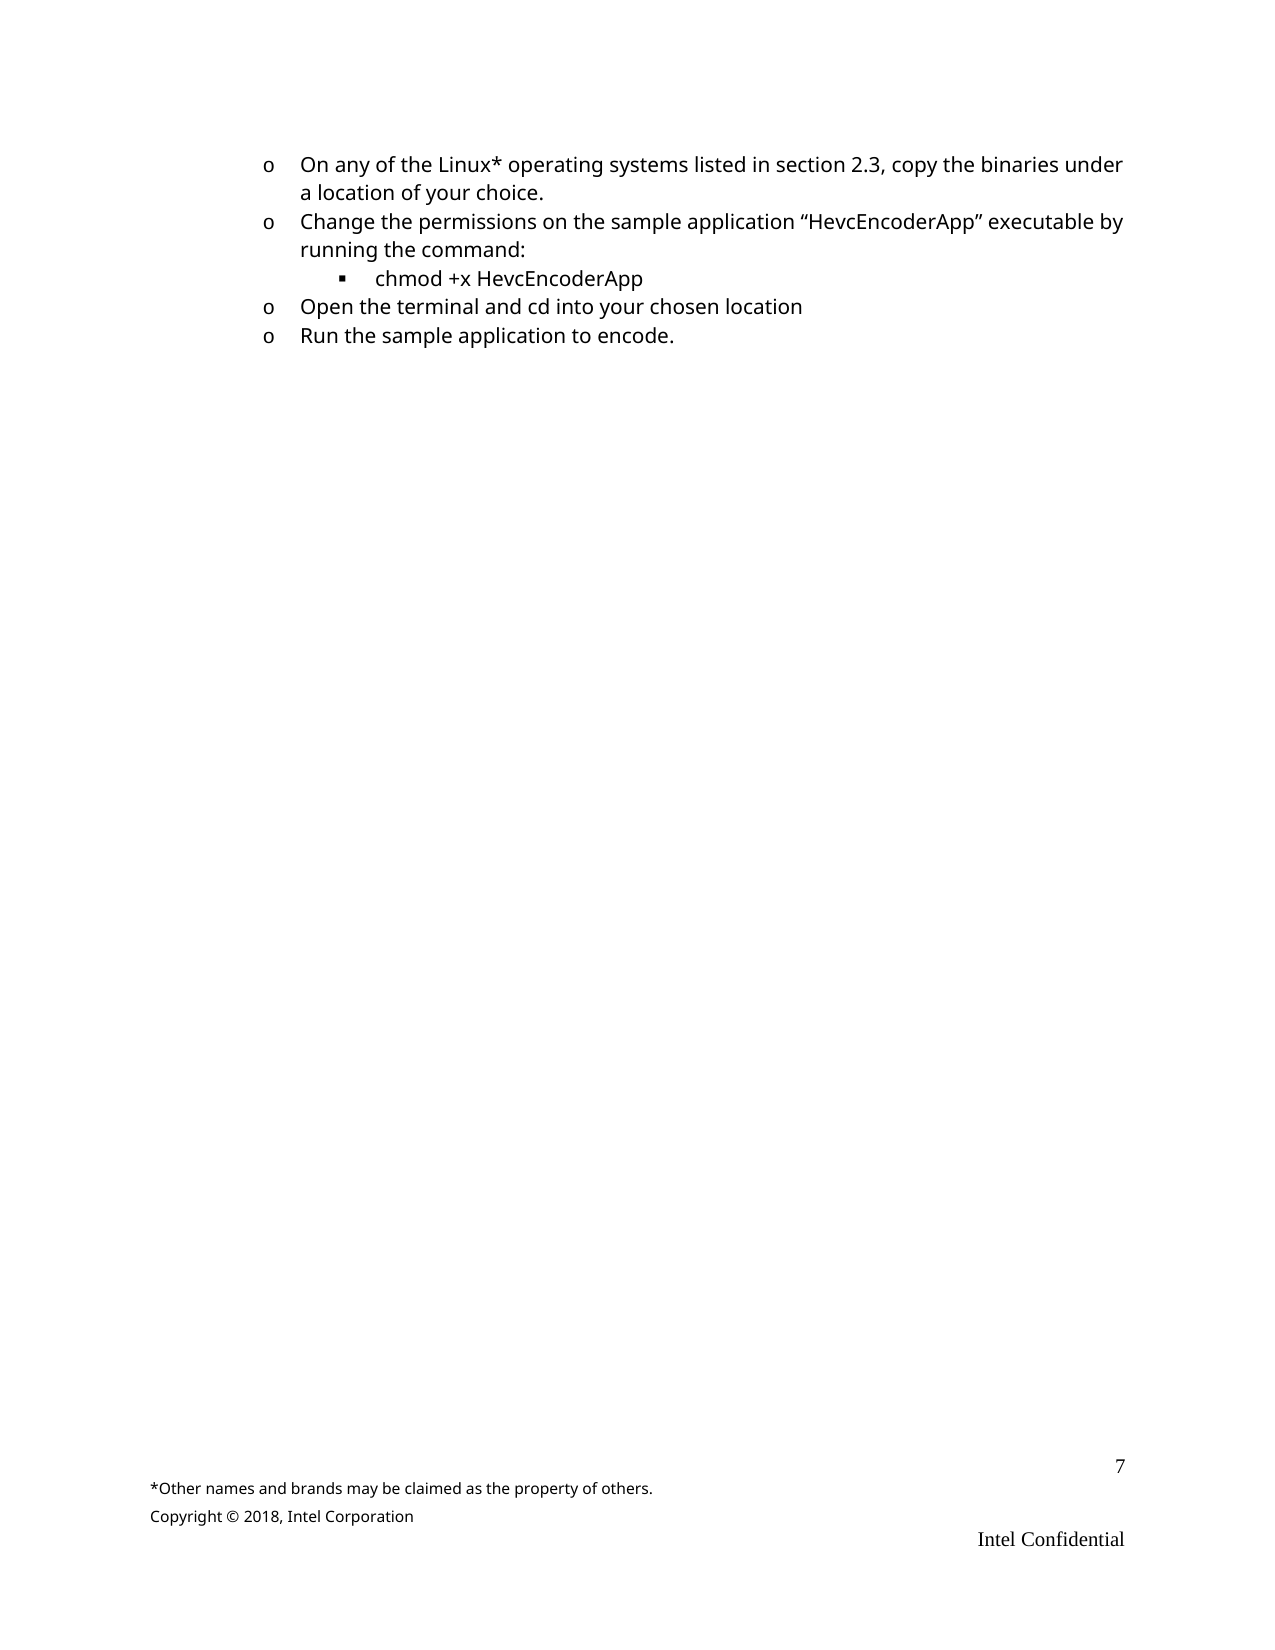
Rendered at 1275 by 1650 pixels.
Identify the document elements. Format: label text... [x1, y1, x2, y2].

list Change the permissions on the sample application “HevcEncoderApp” executable by running the command: [262, 207, 1125, 264]
list chmod +x HevcEncoderApp [337, 264, 1125, 292]
list On any of the Linux* operating systems listed in section 2.3, copy the binaries under a location of your choice. [262, 150, 1125, 207]
list Open the terminal and cd into your chosen location [262, 292, 1125, 321]
list Run the sample application to encode. [262, 321, 1125, 349]
